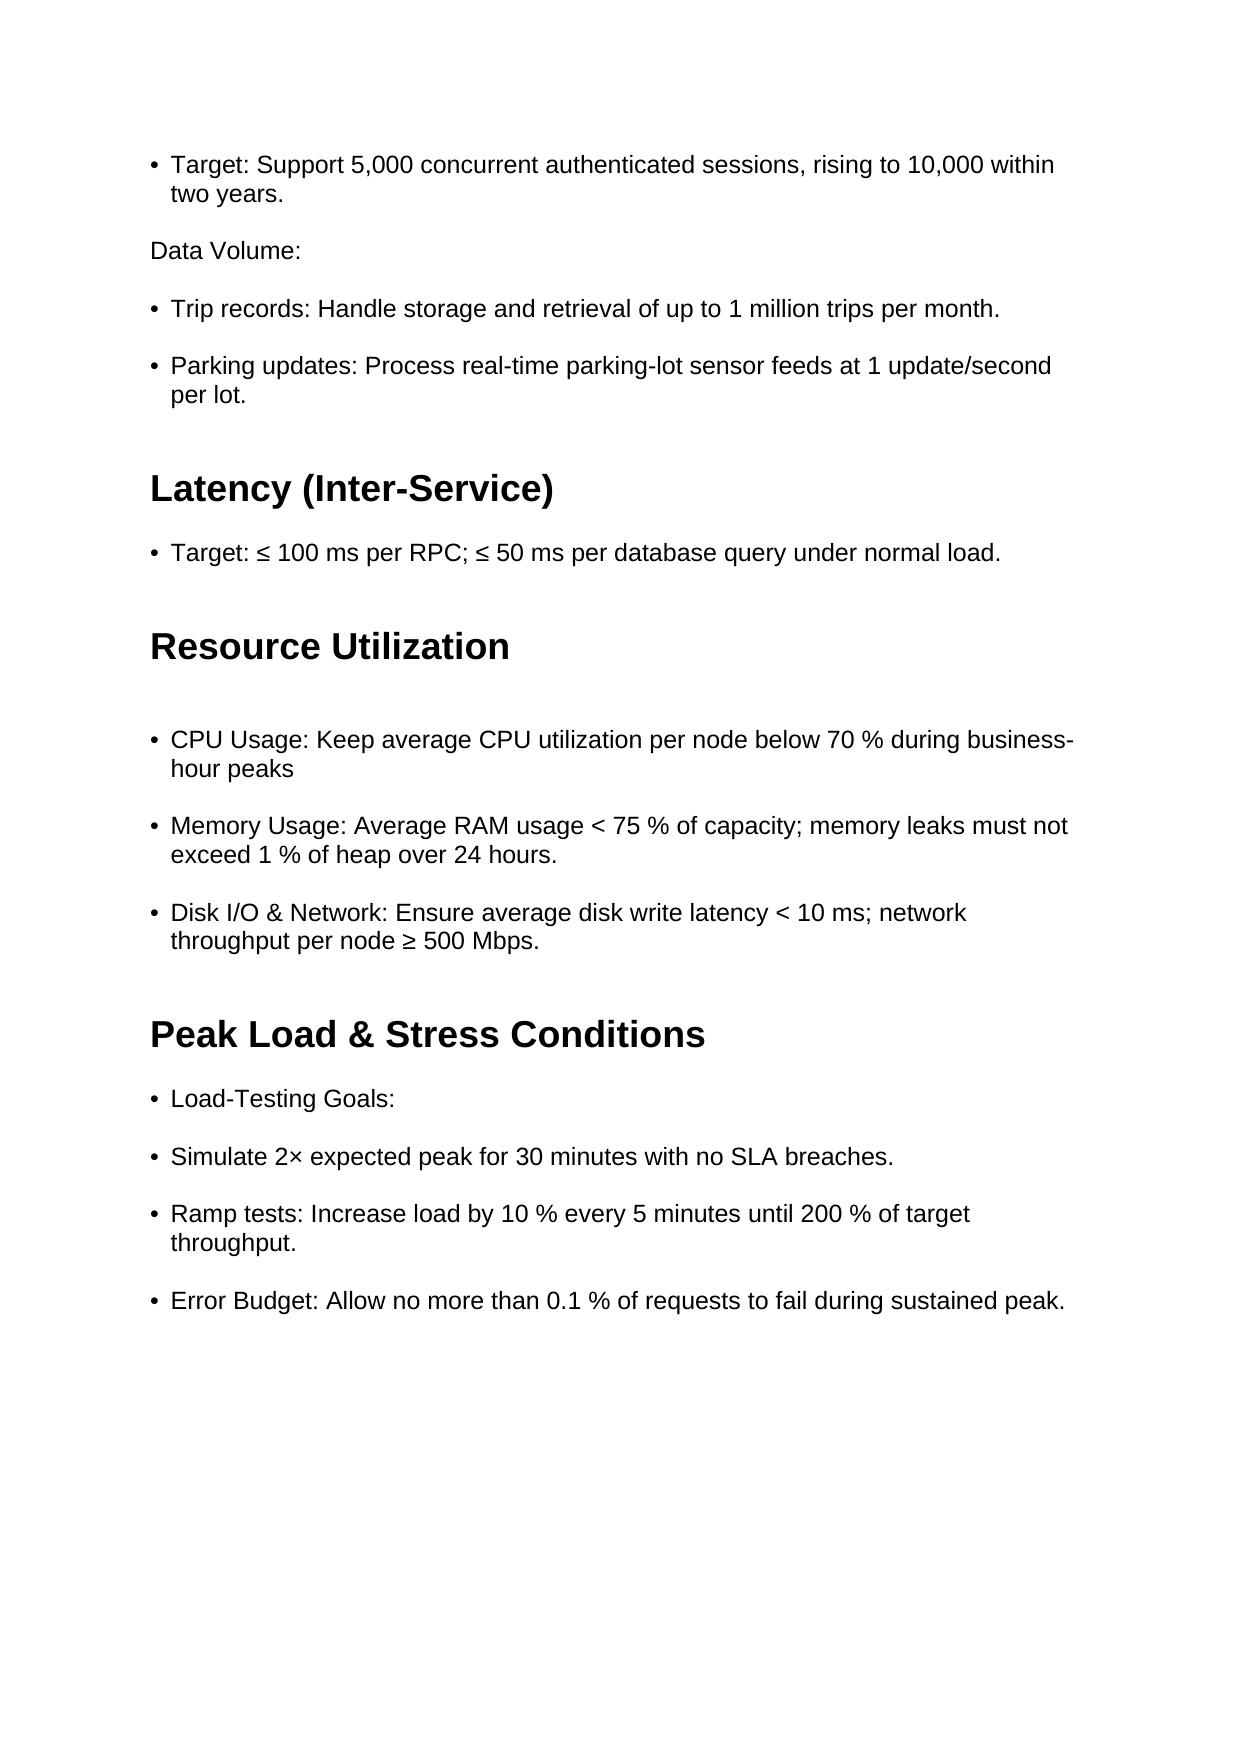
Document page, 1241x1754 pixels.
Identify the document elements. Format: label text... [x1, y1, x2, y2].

list Trip records: Handle storage and retrieval of up to 1 million trips per month. [150, 294, 1090, 322]
list Memory Usage: Average RAM usage < 75 % of capacity; memory leaks must not exceed 1 % of heap over 24 hours. [150, 811, 1090, 869]
subtitle Resource Utilization [150, 624, 1090, 667]
list Load-Testing Goals: [150, 1084, 1090, 1113]
list Disk I/O & Network: Ensure average disk write latency < 10 ms; network throughput per node ≥ 500 Mbps. [150, 897, 1090, 955]
list Parking updates: Process real-time parking‐lot sensor feeds at 1 update/second per lot. [150, 351, 1090, 409]
list Target: ≤ 100 ms per RPC; ≤ 50 ms per database query under normal load. [150, 538, 1090, 567]
subtitle Latency (Inter-Service) [150, 466, 1090, 509]
text Data Volume: [150, 236, 1090, 265]
list Target: Support 5,000 concurrent authenticated sessions, rising to 10,000 within two years. [150, 150, 1090, 207]
subtitle Peak Load & Stress Conditions [150, 1012, 1090, 1056]
list Ramp tests: Increase load by 10 % every 5 minutes until 200 % of target throughput. [150, 1199, 1090, 1257]
list Simulate 2× expected peak for 30 minutes with no SLA breaches. [150, 1142, 1090, 1171]
list CPU Usage: Keep average CPU utilization per node below 70 % during business-hour peaks [150, 725, 1090, 782]
list Error Budget: Allow no more than 0.1 % of requests to fail during sustained peak. [150, 1286, 1090, 1314]
